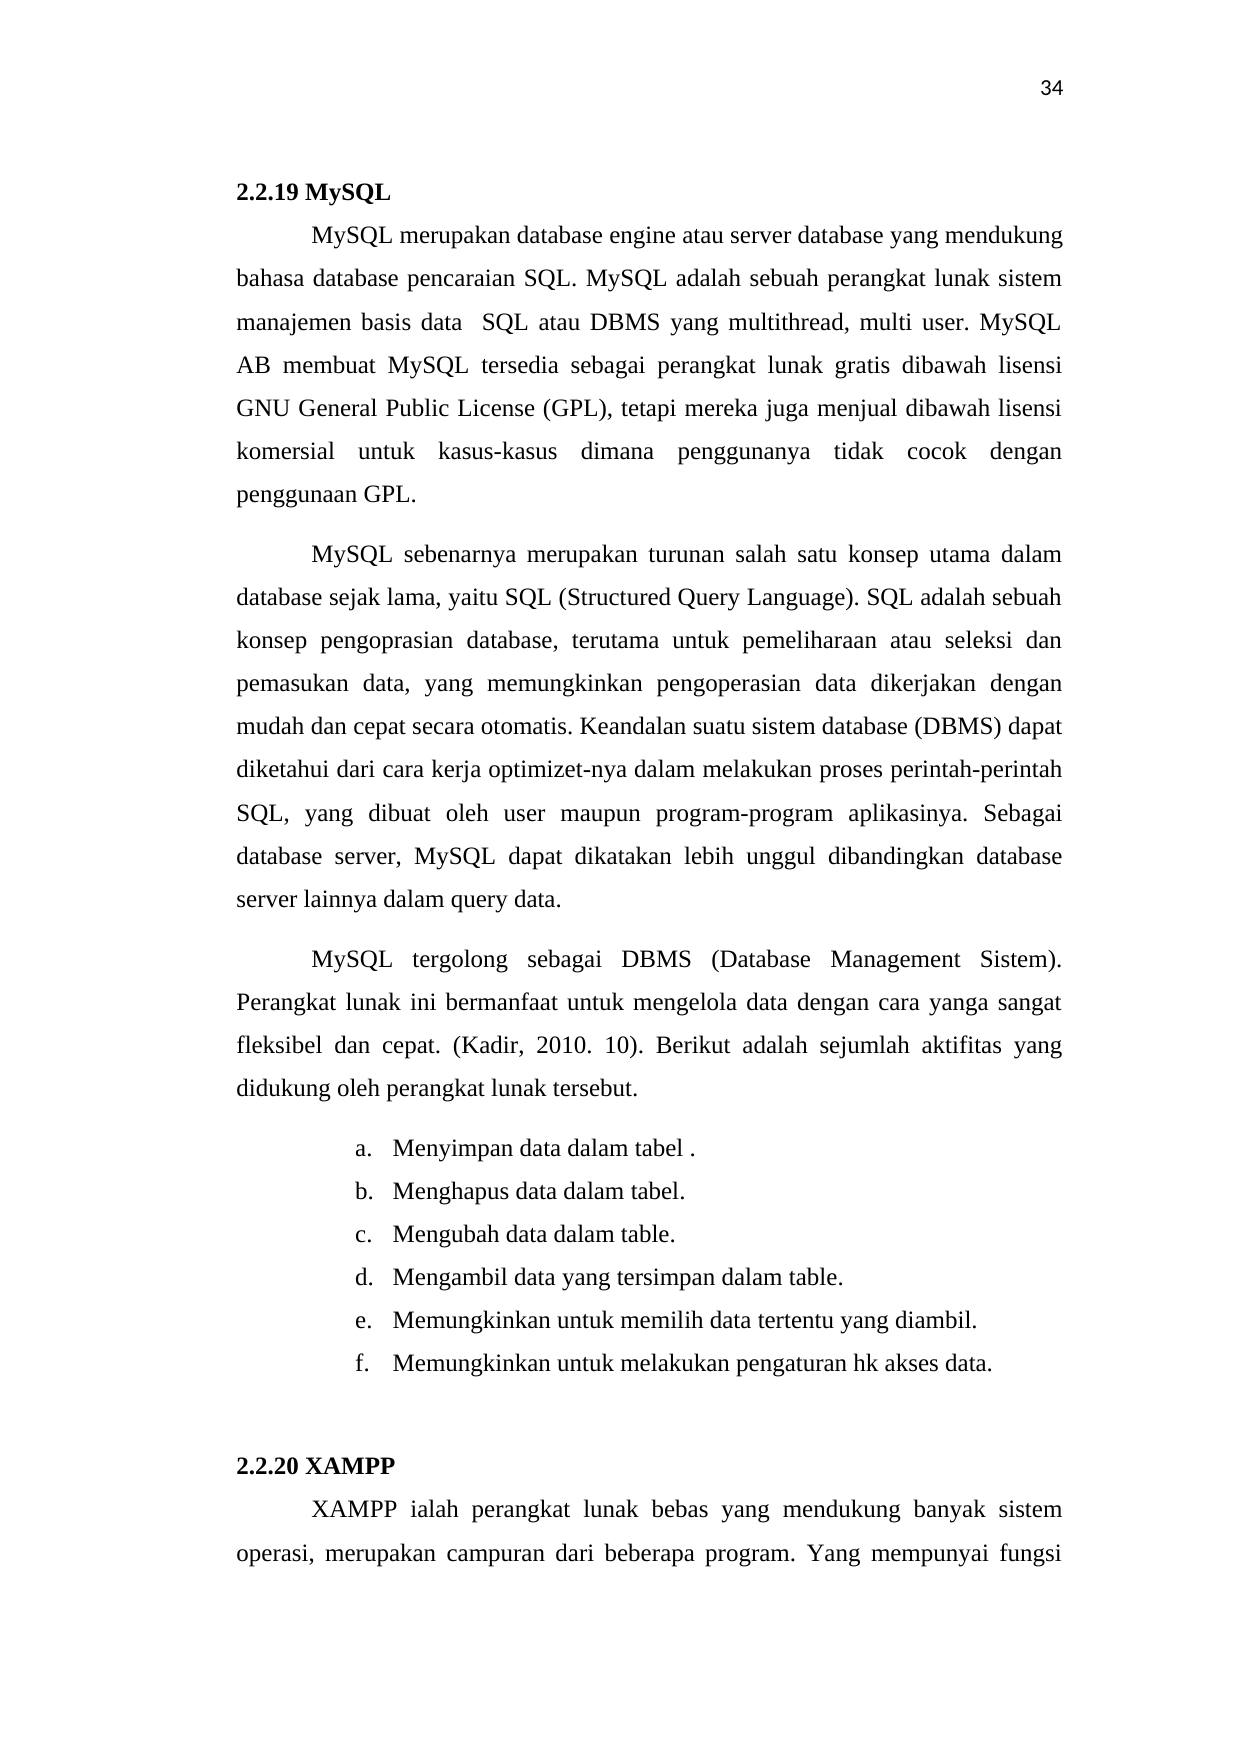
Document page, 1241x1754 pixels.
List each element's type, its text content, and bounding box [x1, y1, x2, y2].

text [236, 1494, 1063, 1566]
list Menyimpan data dalam tabel . [355, 1133, 1063, 1162]
list Mengambil data yang tersimpan dalam table. [355, 1262, 1063, 1291]
text MySQL merupakan database engine atau server database yang mendukung bahasa database pencaraian SQL. MySQL adalah sebuah perangkat lunak sistem manajemen basis data SQL atau DBMS yang multithread, multi user. MySQL AB membuat MySQL tersedia sebagai perangkat lunak gratis dibawah lisensi GNU General Public License (GPL), tetapi mereka juga menjual dibawah lisensi komersial untuk kasus-kasus dimana penggunanya tidak cocok dengan penggunaan GPL. [236, 220, 1063, 508]
text MySQL tergolong sebagai DBMS (Database Management Sistem). Perangkat lunak ini bermanfaat untuk mengelola data dengan cara yanga sangat fleksibel dan cepat. (Kadir, 2010. 10). Berikut adalah sejumlah aktifitas yang didukung oleh perangkat lunak tersebut. [236, 944, 1063, 1102]
list Memungkinkan untuk melakukan pengaturan hk akses data. [355, 1348, 1063, 1377]
list Menghapus data dalam tabel. [355, 1176, 1063, 1205]
list Memungkinkan untuk memilih data tertentu yang diambil. [355, 1305, 1063, 1334]
subtitle 2.2.19 MySQL [236, 177, 1063, 206]
list Mengubah data dalam table. [355, 1219, 1063, 1248]
text MySQL sebenarnya merupakan turunan salah satu konsep utama dalam database sejak lama, yaitu SQL (Structured Query Language). SQL adalah sebuah konsep pengoprasian database, terutama untuk pemeliharaan atau seleksi dan pemasukan data, yang memungkinkan pengoperasian data dikerjakan dengan mudah dan cepat secara otomatis. Keandalan suatu sistem database (DBMS) dapat diketahui dari cara kerja optimizet-nya dalam melakukan proses perintah-perintah SQL, yang dibuat oleh user maupun program-program aplikasinya. Sebagai database server, MySQL dapat dikatakan lebih unggul dibandingkan database server lainnya dalam query data. [236, 539, 1063, 913]
subtitle 2.2.20 XAMPP [236, 1451, 1063, 1480]
